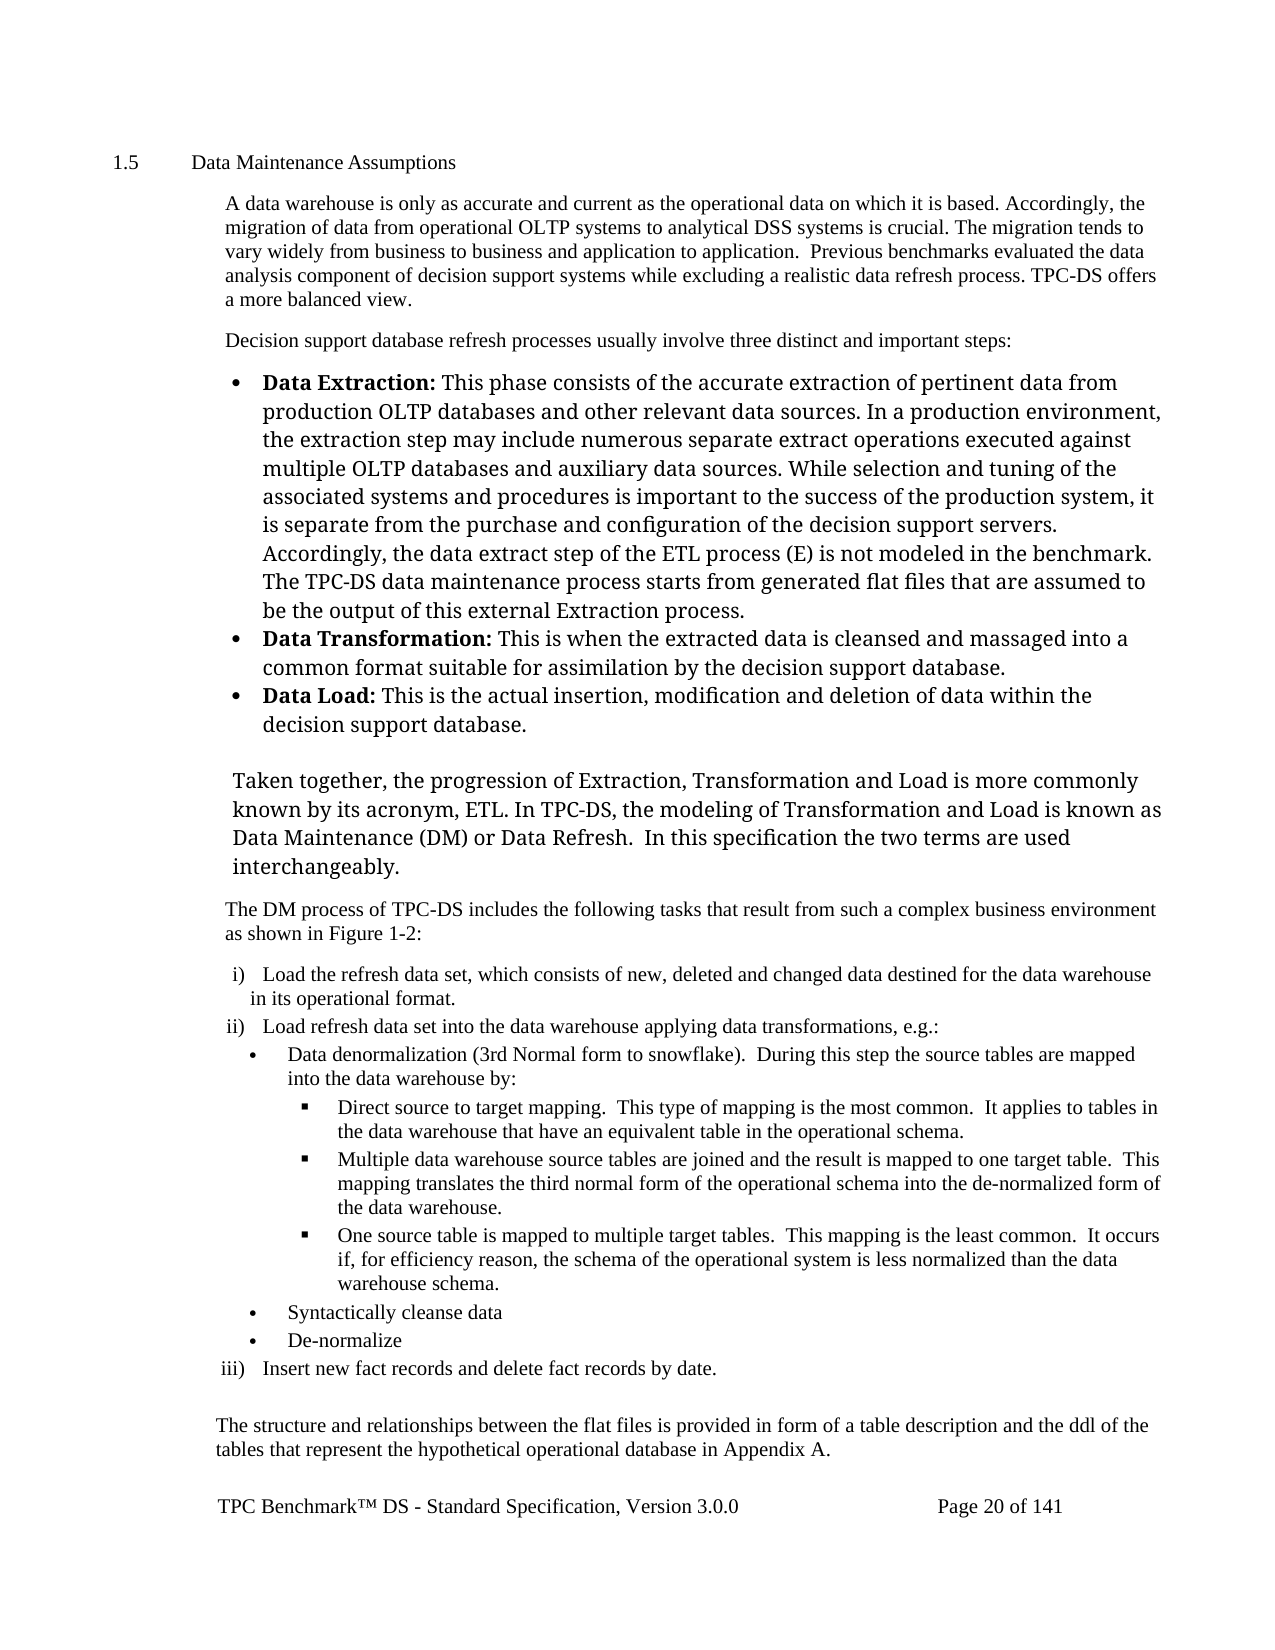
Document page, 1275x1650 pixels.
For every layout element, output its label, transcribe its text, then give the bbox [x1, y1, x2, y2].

list Load the refresh data set, which consists of new, deleted and changed data destined for the data warehouse in its operational format. [250, 962, 1162, 1010]
list Data Extraction: This phase consists of the accurate extraction of pertinent data from production OLTP databases and other relevant data sources. In a production environment, the extraction step may include numerous separate extract operations executed against multiple OLTP databases and auxiliary data sources. While selection and tuning of the associated systems and procedures is important to the success of the production system, it is separate from the purchase and configuration of the decision support servers. Accordingly, the data extract step of the ETL process (E) is not modeled in the benchmark. The TPC-DS data maintenance process starts from generated flat files that are assumed to be the output of this external Extraction process. [232, 368, 1162, 624]
list Load refresh data set into the data warehouse applying data transformations, e.g.: [250, 1014, 1162, 1038]
list Insert new fact records and delete fact records by date. [250, 1356, 1162, 1380]
list Direct source to target mapping. This type of mapping is the most common. It applies to tables in the data warehouse that have an equivalent table in the operational schema. [300, 1094, 1162, 1143]
text A data warehouse is only as accurate and current as the operational data on which it is based. Accordingly, the migration of data from operational OLTP systems to analytical DSS systems is crucial. The migration tends to vary widely from business to business and application to application. Previous benchmarks evaluated the data analysis component of decision support systems while excluding a realistic data refresh process. TPC-DS offers a more balanced view. [225, 191, 1162, 311]
list Taken together, the progression of Extraction, Transformation and Load is more commonly known by its acronym, ETL. In TPC-DS, the modeling of Transformation and Load is known as Data Maintenance (DM) or Data Refresh. In this specification the two terms are used interchangeably. [232, 767, 1162, 880]
list Data Transformation: This is when the extracted data is cleansed and massaged into a common format suitable for assimilation by the decision support database. [232, 624, 1162, 681]
text Decision support database refresh processes usually involve three distinct and important steps: [225, 328, 1162, 352]
list One source table is mapped to multiple target tables. This mapping is the least common. It occurs if, for efficiency reason, the schema of the operational system is less normalized than the data warehouse schema. [300, 1223, 1162, 1295]
text The DM process of TPC-DS includes the following tasks that result from such a complex business environment as shown in Figure 1-2: [225, 897, 1162, 945]
text Data Maintenance Assumptions [112, 150, 1162, 174]
list The structure and relationships between the flat files is provided in form of a table description and the ddl of the tables that represent the hypothetical operational database in Appendix A. [216, 1412, 1162, 1461]
list Data denormalization (3rd Normal form to snowflake). During this step the source tables are mapped into the data warehouse by: [250, 1042, 1162, 1090]
list Data Load: This is the actual insertion, modification and deletion of data within the decision support database. [232, 681, 1162, 738]
list Multiple data warehouse source tables are joined and the result is mapped to one target table. This mapping translates the third normal form of the operational schema into the de-normalized form of the data warehouse. [300, 1147, 1162, 1219]
list Syntactically cleanse data [250, 1299, 1162, 1324]
list De-normalize [250, 1328, 1162, 1352]
